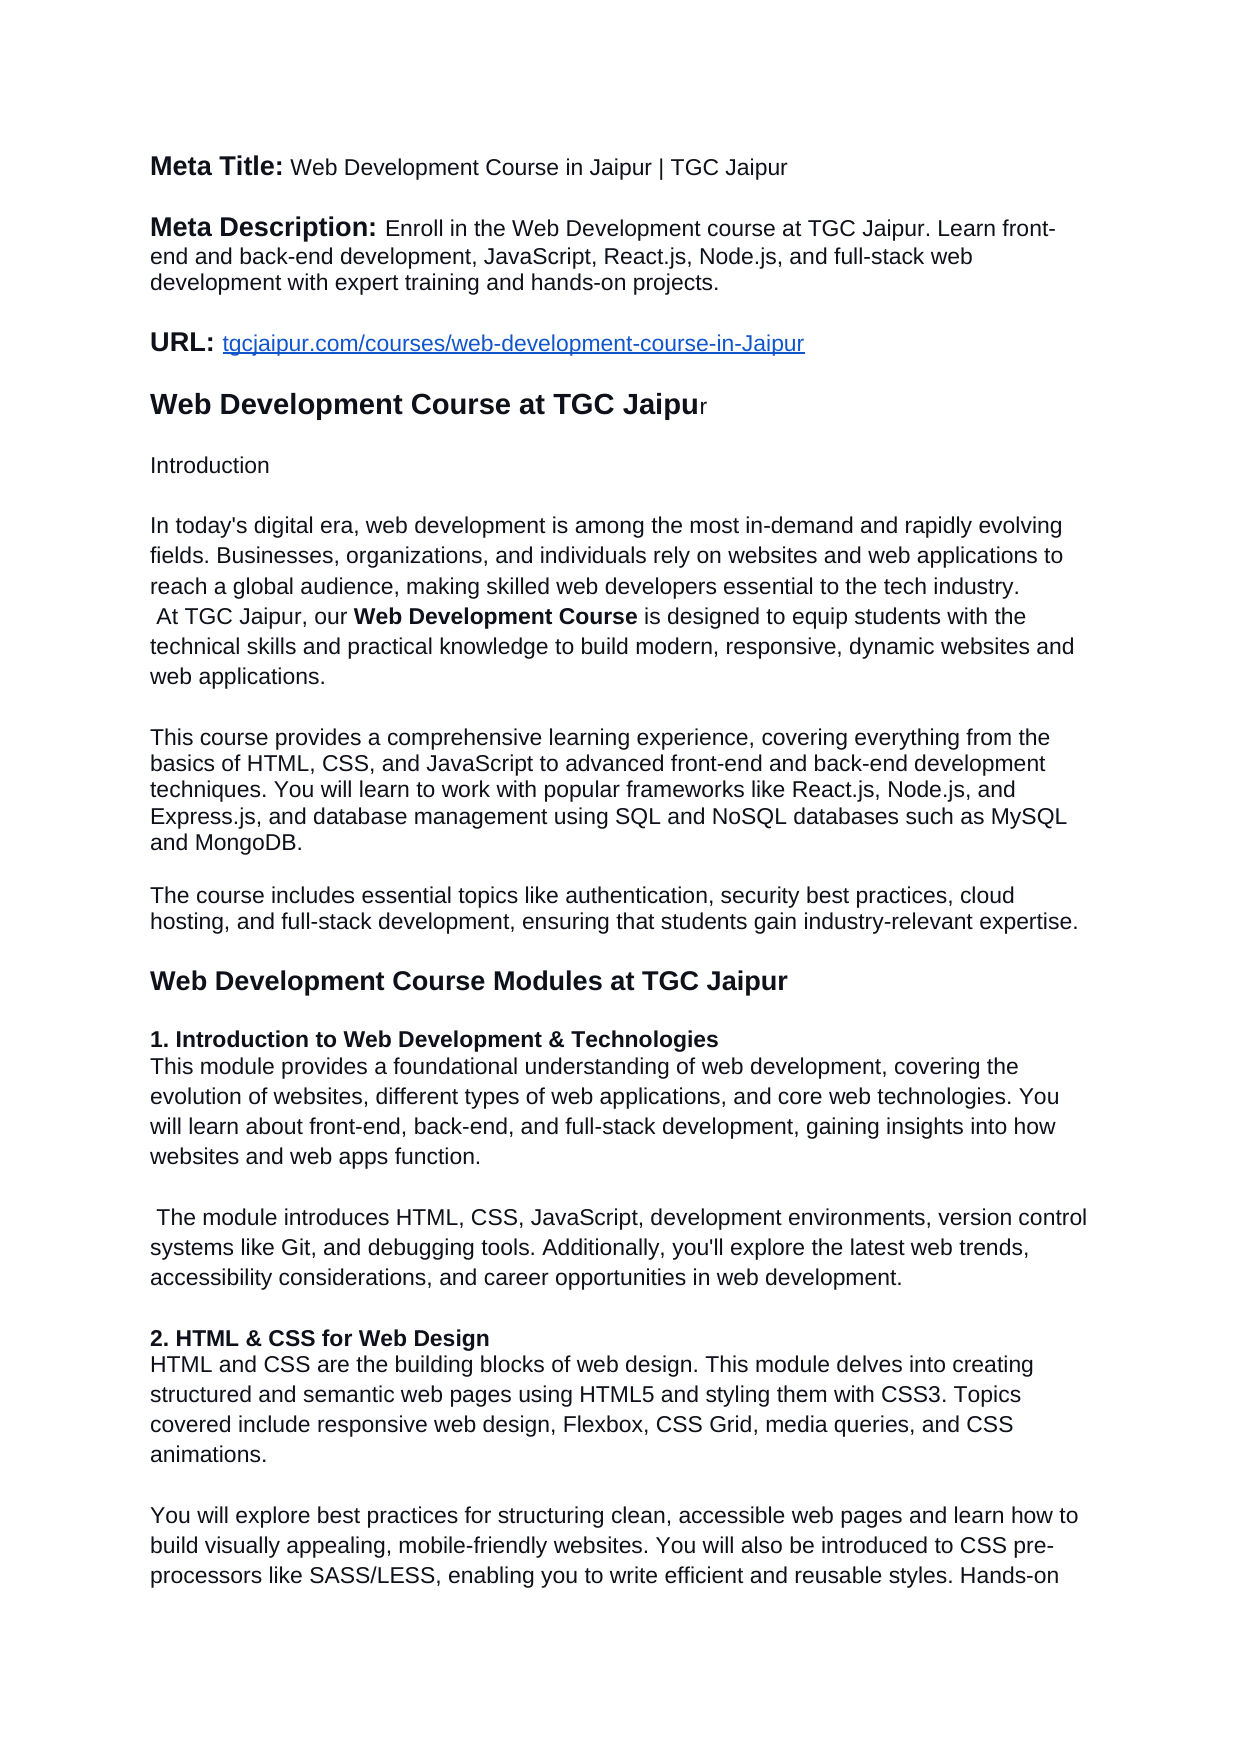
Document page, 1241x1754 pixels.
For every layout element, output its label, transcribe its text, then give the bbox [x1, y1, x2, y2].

subtitle URL: tgcjaipur.com/courses/web-development-course-in-Jaipur [150, 326, 1090, 357]
subtitle 2. HTML & CSS for Web Design [150, 1324, 1090, 1351]
subtitle Web Development Course at TGC Jaipur [150, 387, 1090, 421]
text The module introduces HTML, CSS, JavaScript, development environments, version control systems like Git, and debugging tools. Additionally, you'll explore the latest web trends, accessibility considerations, and career opportunities in web development. [150, 1204, 1090, 1290]
subtitle 1. Introduction to Web Development & Technologies [150, 1026, 1090, 1053]
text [150, 1502, 1090, 1589]
subtitle The course includes essential topics like authentication, security best practices, cloud hosting, and full-stack development, ensuring that students gain industry-relevant expertise. [150, 882, 1090, 934]
subtitle This course provides a comprehensive learning experience, covering everything from the basics of HTML, CSS, and JavaScript to advanced front-end and back-end development techniques. You will learn to work with popular frameworks like React.js, Node.js, and Express.js, and database management using SQL and NoSQL databases such as MySQL and MongoDB. [150, 724, 1090, 856]
text In today's digital era, web development is among the most in-demand and rapidly evolving fields. Businesses, organizations, and individuals rely on websites and web applications to reach a global audience, making skilled web developers essential to the tech industry. [150, 512, 1090, 599]
subtitle Meta Description: Enroll in the Web Development course at TGC Jaipur. Learn front-end and back-end development, JavaScript, React.js, Node.js, and full-stack web development with expert training and hands-on projects. [150, 211, 1090, 295]
text This module provides a foundational understanding of web development, covering the evolution of websites, different types of web applications, and core web technologies. You will learn about front-end, back-end, and full-stack development, gaining insights into how websites and web apps function. [150, 1053, 1090, 1169]
subtitle Meta Title: Web Development Course in Jaipur | TGC Jaipur [150, 150, 1090, 181]
text At TGC Jaipur, our Web Development Course is designed to equip students with the technical skills and practical knowledge to build modern, responsive, dynamic websites and web applications. [150, 603, 1090, 690]
subtitle Web Development Course Modules at TGC Jaipur [150, 965, 1090, 996]
text Introduction [150, 452, 1090, 478]
text HTML and CSS are the building blocks of web design. This module delves into creating structured and semantic web pages using HTML5 and styling them with CSS3. Topics covered include responsive web design, Flexbox, CSS Grid, media queries, and CSS animations. [150, 1351, 1090, 1468]
